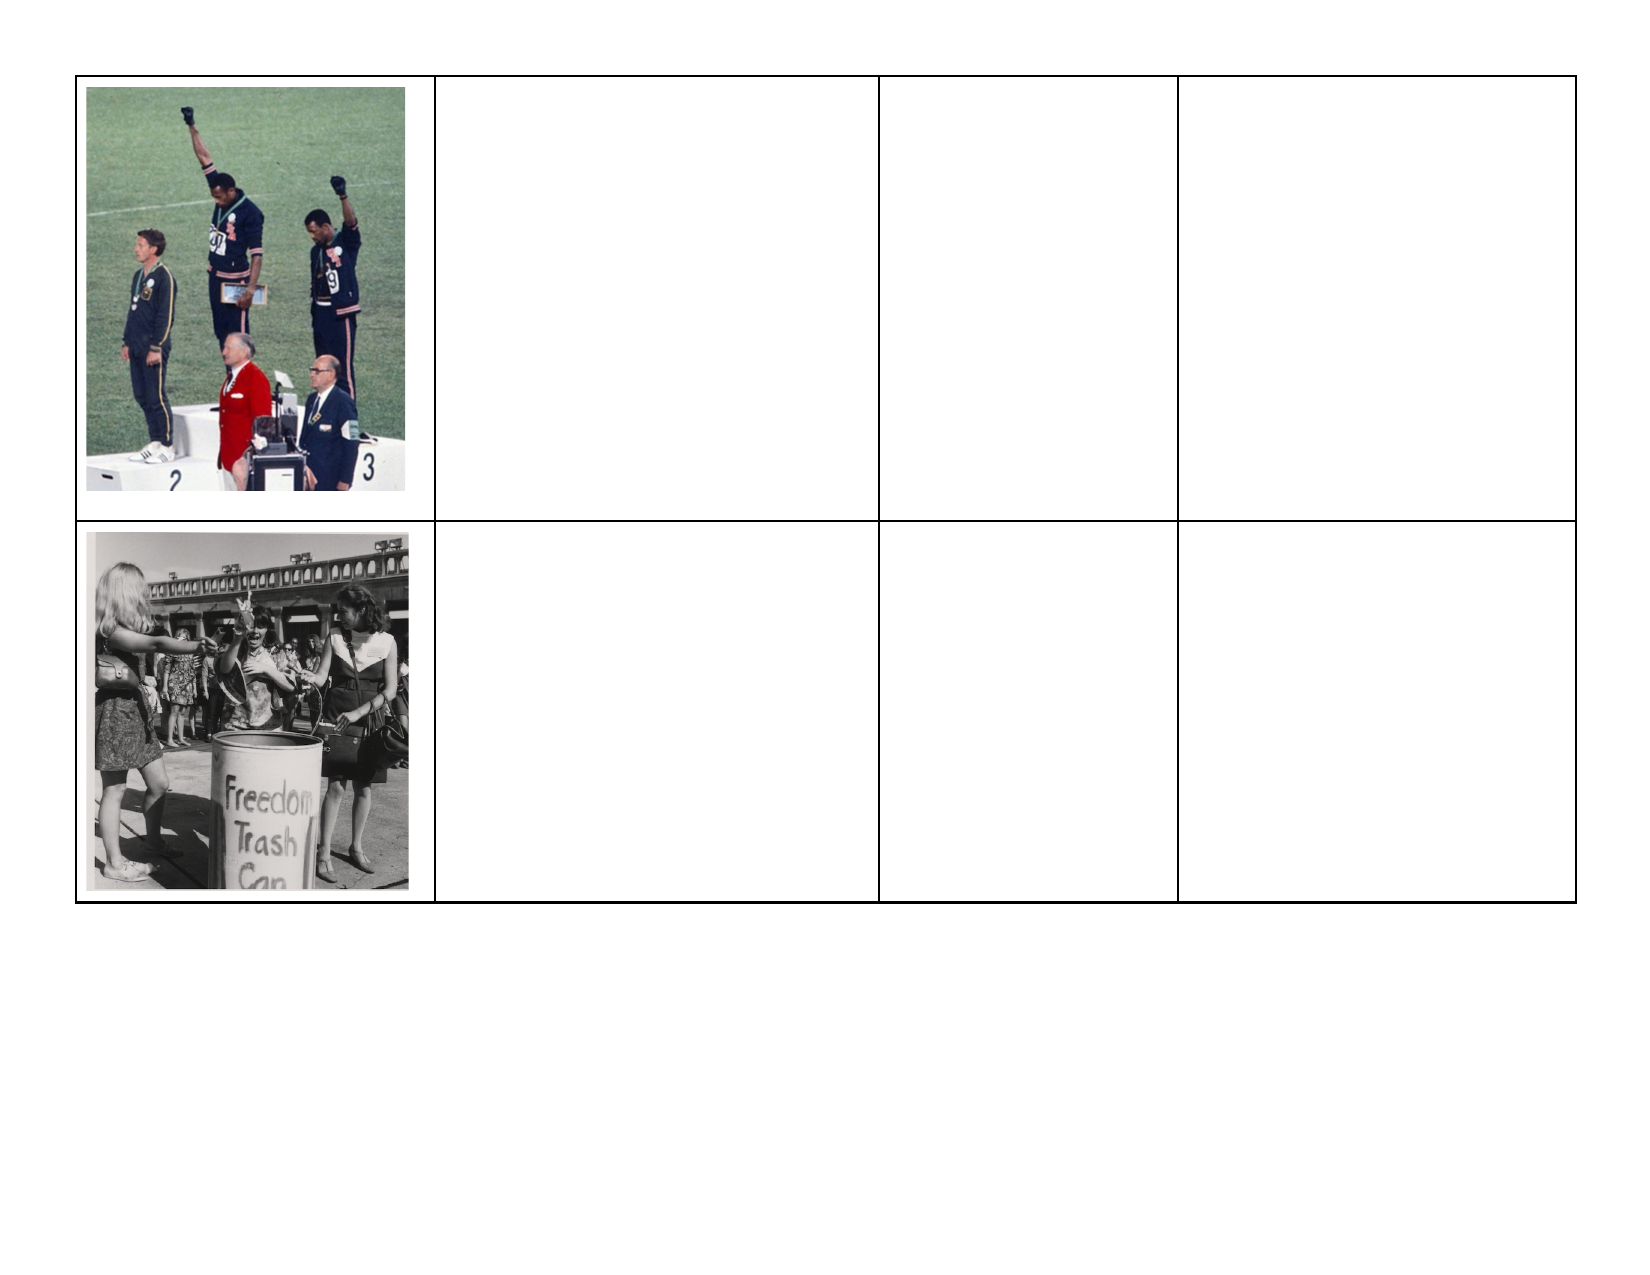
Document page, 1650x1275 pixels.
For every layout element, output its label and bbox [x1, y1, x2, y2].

table_cell [77, 77, 434, 520]
table_cell [436, 522, 878, 901]
table_cell [77, 522, 434, 901]
table_cell [1179, 77, 1575, 520]
picture [86, 87, 406, 491]
table_cell [880, 522, 1177, 901]
picture [86, 532, 409, 891]
table_cell [880, 77, 1177, 520]
table_cell [1179, 522, 1575, 901]
table_cell [436, 77, 878, 520]
